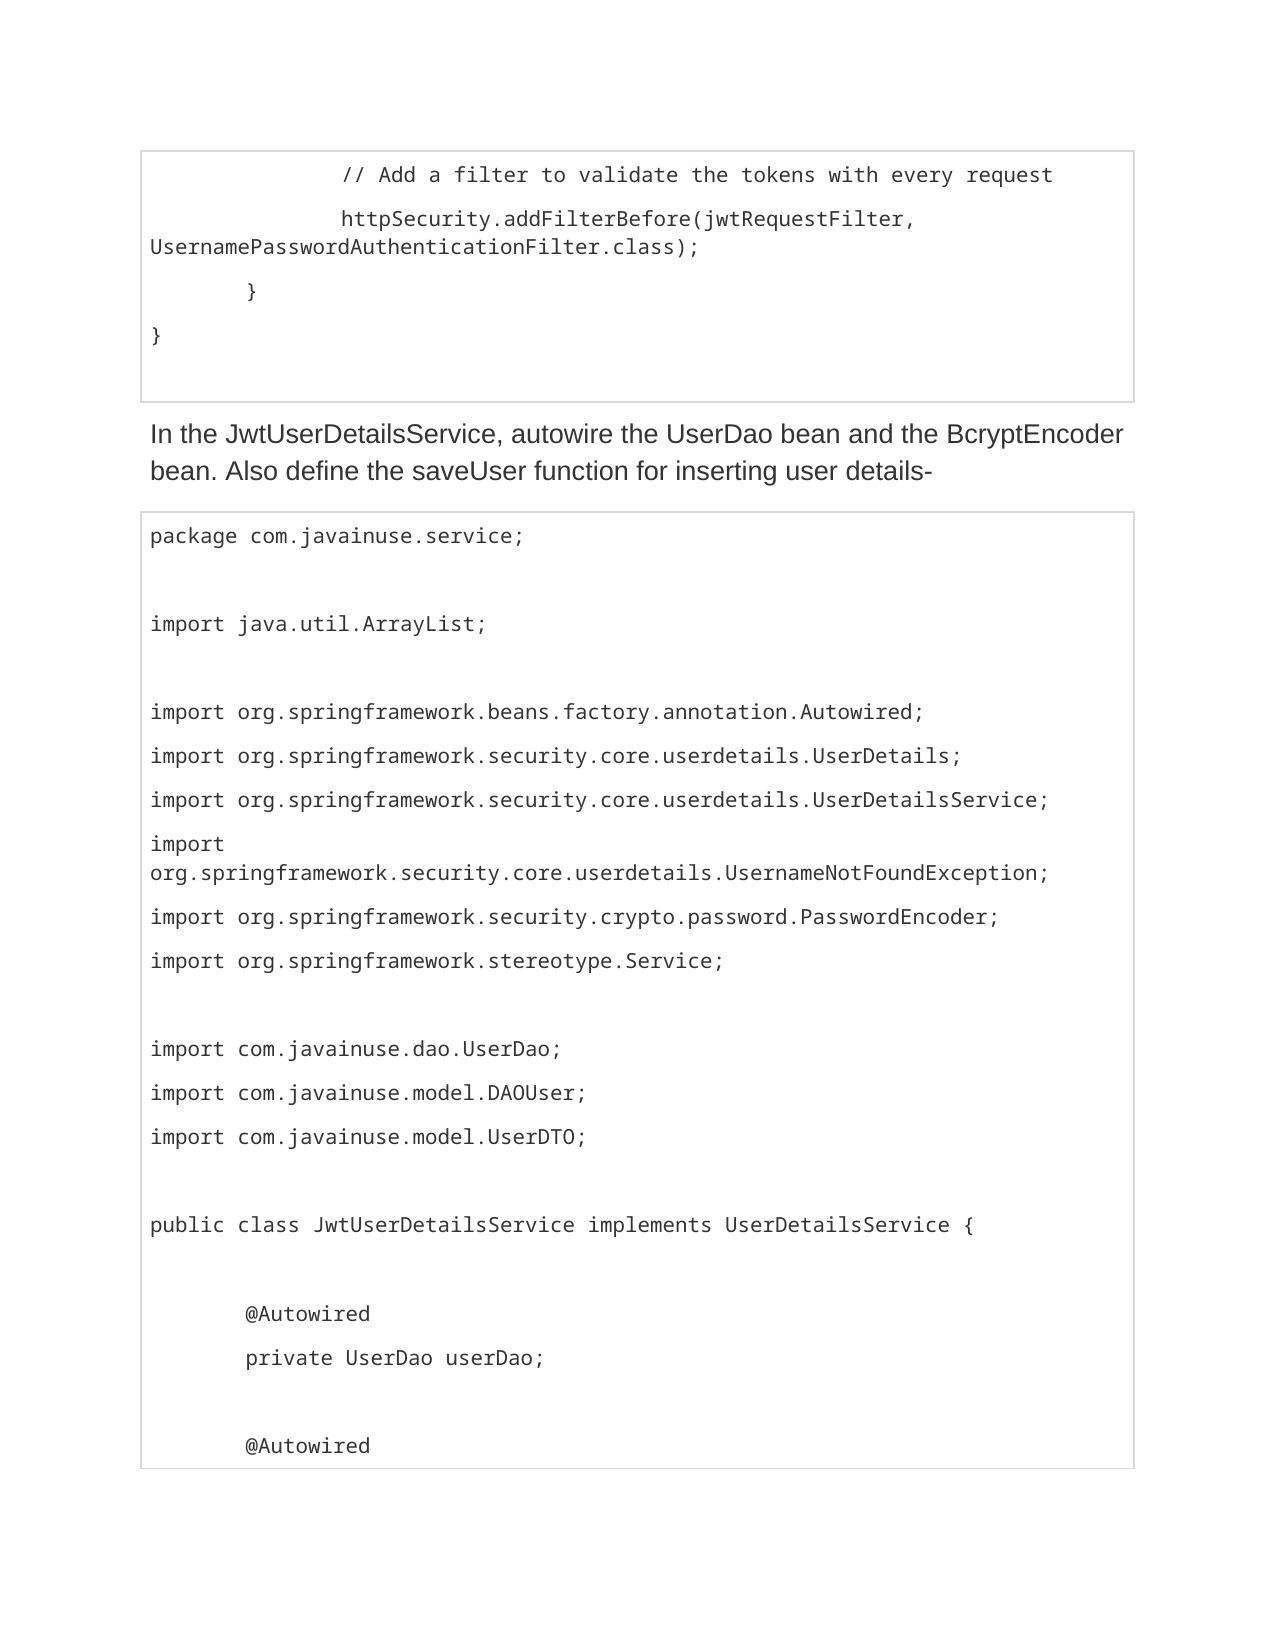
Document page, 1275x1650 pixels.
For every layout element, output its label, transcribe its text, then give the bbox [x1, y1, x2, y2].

text import org.springframework.beans.factory.annotation.Autowired; [142, 687, 1133, 726]
text @Autowired [142, 1421, 1133, 1468]
text In the JwtUserDetailsService, autowire the UserDao bean and the BcryptEncoder bean. Also define the saveUser function for inserting user details- [150, 418, 1125, 486]
text // Add a filter to validate the tokens with every request [142, 152, 1133, 188]
text import org.springframework.security.core.userdetails.UserDetails; [142, 732, 1133, 770]
text public class JwtUserDetailsService implements UserDetailsService { [142, 1201, 1133, 1239]
text import java.util.ArrayList; [142, 599, 1133, 638]
text import org.springframework.stereotype.Service; [142, 936, 1133, 974]
text import org.springframework.security.core.userdetails.UsernameNotFoundException; [142, 820, 1133, 886]
text } [142, 267, 1133, 305]
text import com.javainuse.model.UserDTO; [142, 1112, 1133, 1151]
text package com.javainuse.service; [142, 513, 1133, 549]
text import com.javainuse.dao.UserDao; [142, 1024, 1133, 1063]
text import org.springframework.security.crypto.password.PasswordEncoder; [142, 892, 1133, 931]
text @Autowired [142, 1289, 1133, 1327]
text private UserDao userDao; [142, 1333, 1133, 1371]
text import com.javainuse.model.DAOUser; [142, 1068, 1133, 1107]
text httpSecurity.addFilterBefore(jwtRequestFilter, UsernamePasswordAuthenticationFilter.class); [142, 194, 1133, 261]
text } [142, 311, 1133, 349]
text import org.springframework.security.core.userdetails.UserDetailsService; [142, 776, 1133, 814]
